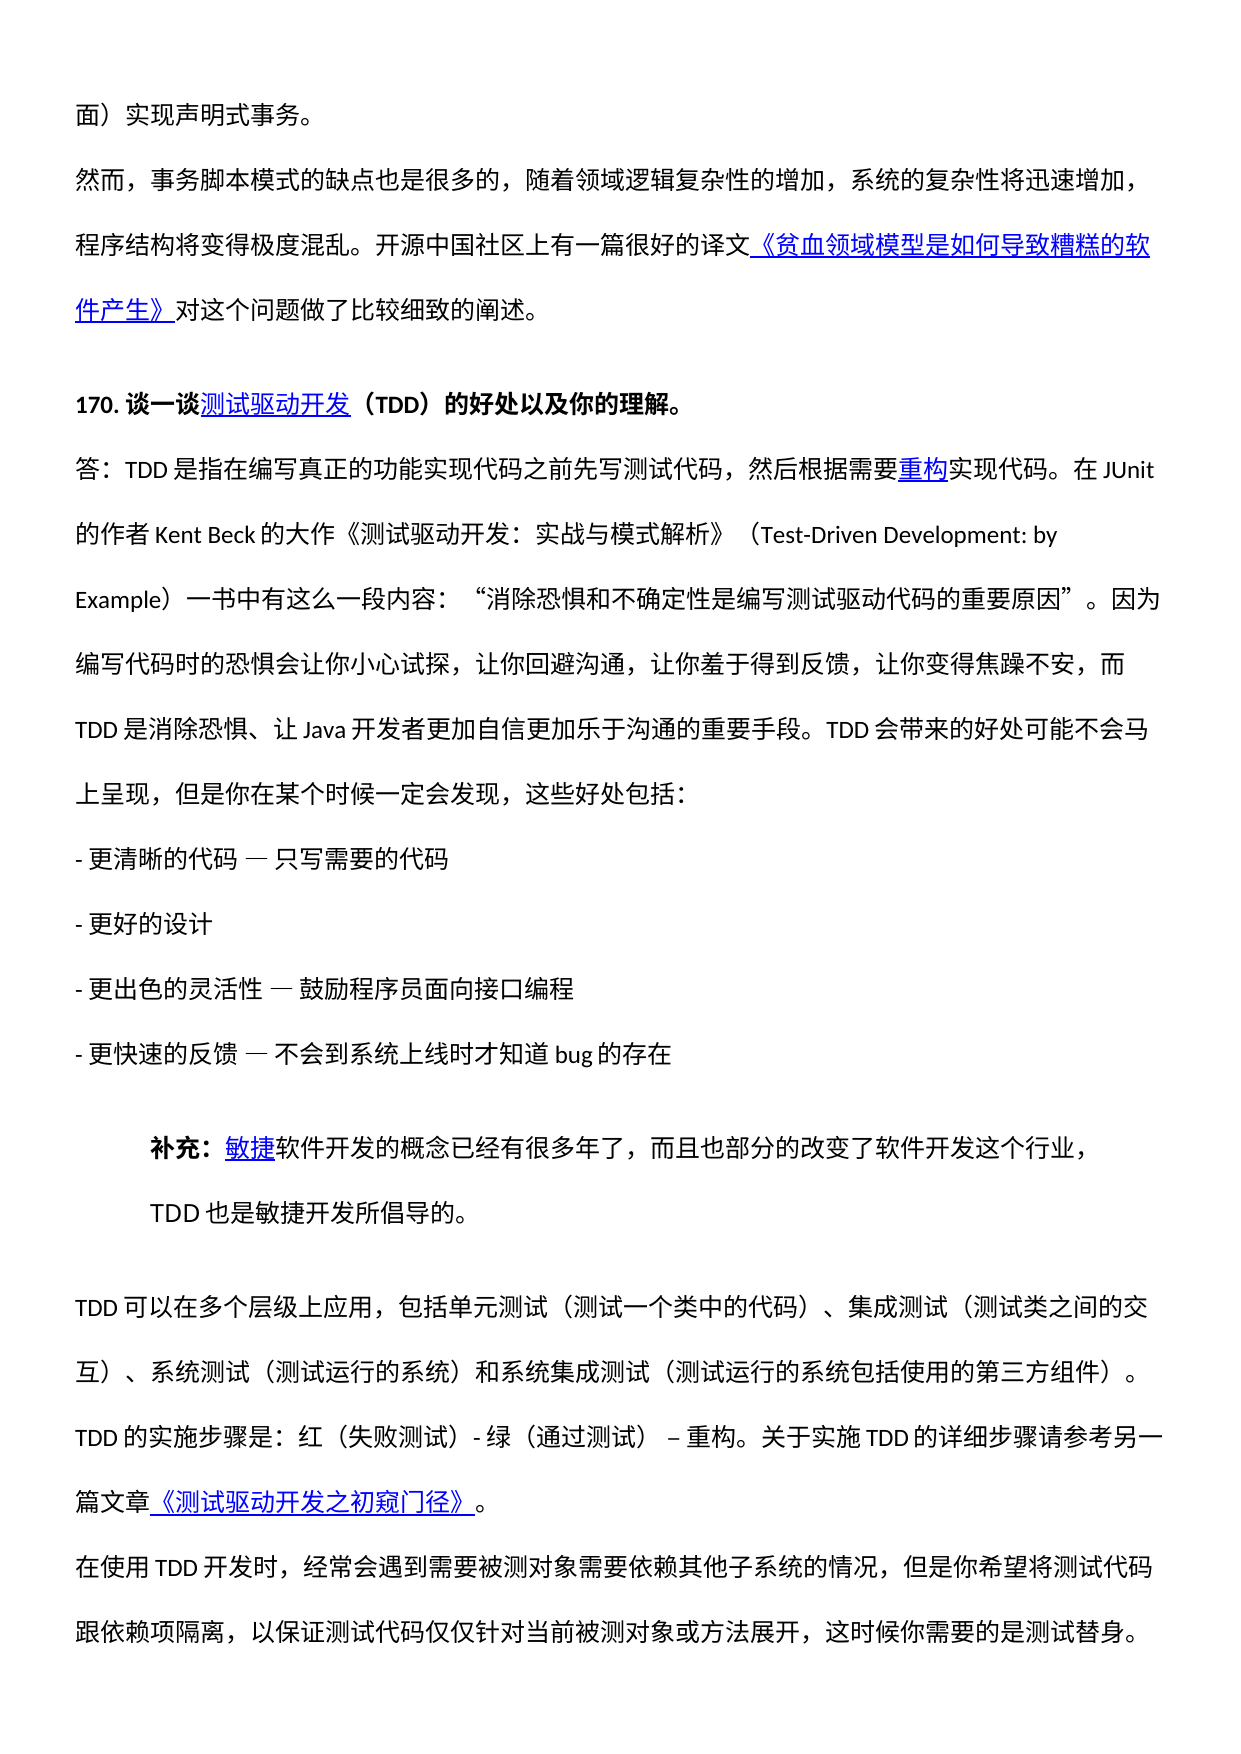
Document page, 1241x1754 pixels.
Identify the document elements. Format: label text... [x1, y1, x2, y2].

text 补充：敏捷软件开发的概念已经有很多年了，而且也部分的改变了软件开发这个行业，TDD也是敏捷开发所倡导的。 [150, 1114, 1090, 1244]
text 170. 谈一谈测试驱动开发（TDD）的好处以及你的理解。 答：TDD是指在编写真正的功能实现代码之前先写测试代码，然后根据需要重构实现代码。在JUnit的作者Kent Beck的大作《测试驱动开发：实战与模式解析》（Test-Driven Development: by Example）一书中有这么一段内容：“消除恐惧和不确定性是编写测试驱动代码的重要原因”。因为编写代码时的恐惧会让你小心试探，让你回避沟通，让你羞于得到反馈，让你变得焦躁不安，而TDD是消除恐惧、让Java开发者更加自信更加乐于沟通的重要手段。TDD会带来的好处可能不会马上呈现，但是你在某个时候一定会发现，这些好处包括： - 更清晰的代码 — 只写需要的代码 - 更好的设计 - 更出色的灵活性 — 鼓励程序员面向接口编程 - 更快速的反馈 — 不会到系统上线时才知道bug的存在 [75, 370, 1165, 1085]
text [75, 1273, 1165, 1663]
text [75, 81, 1165, 341]
